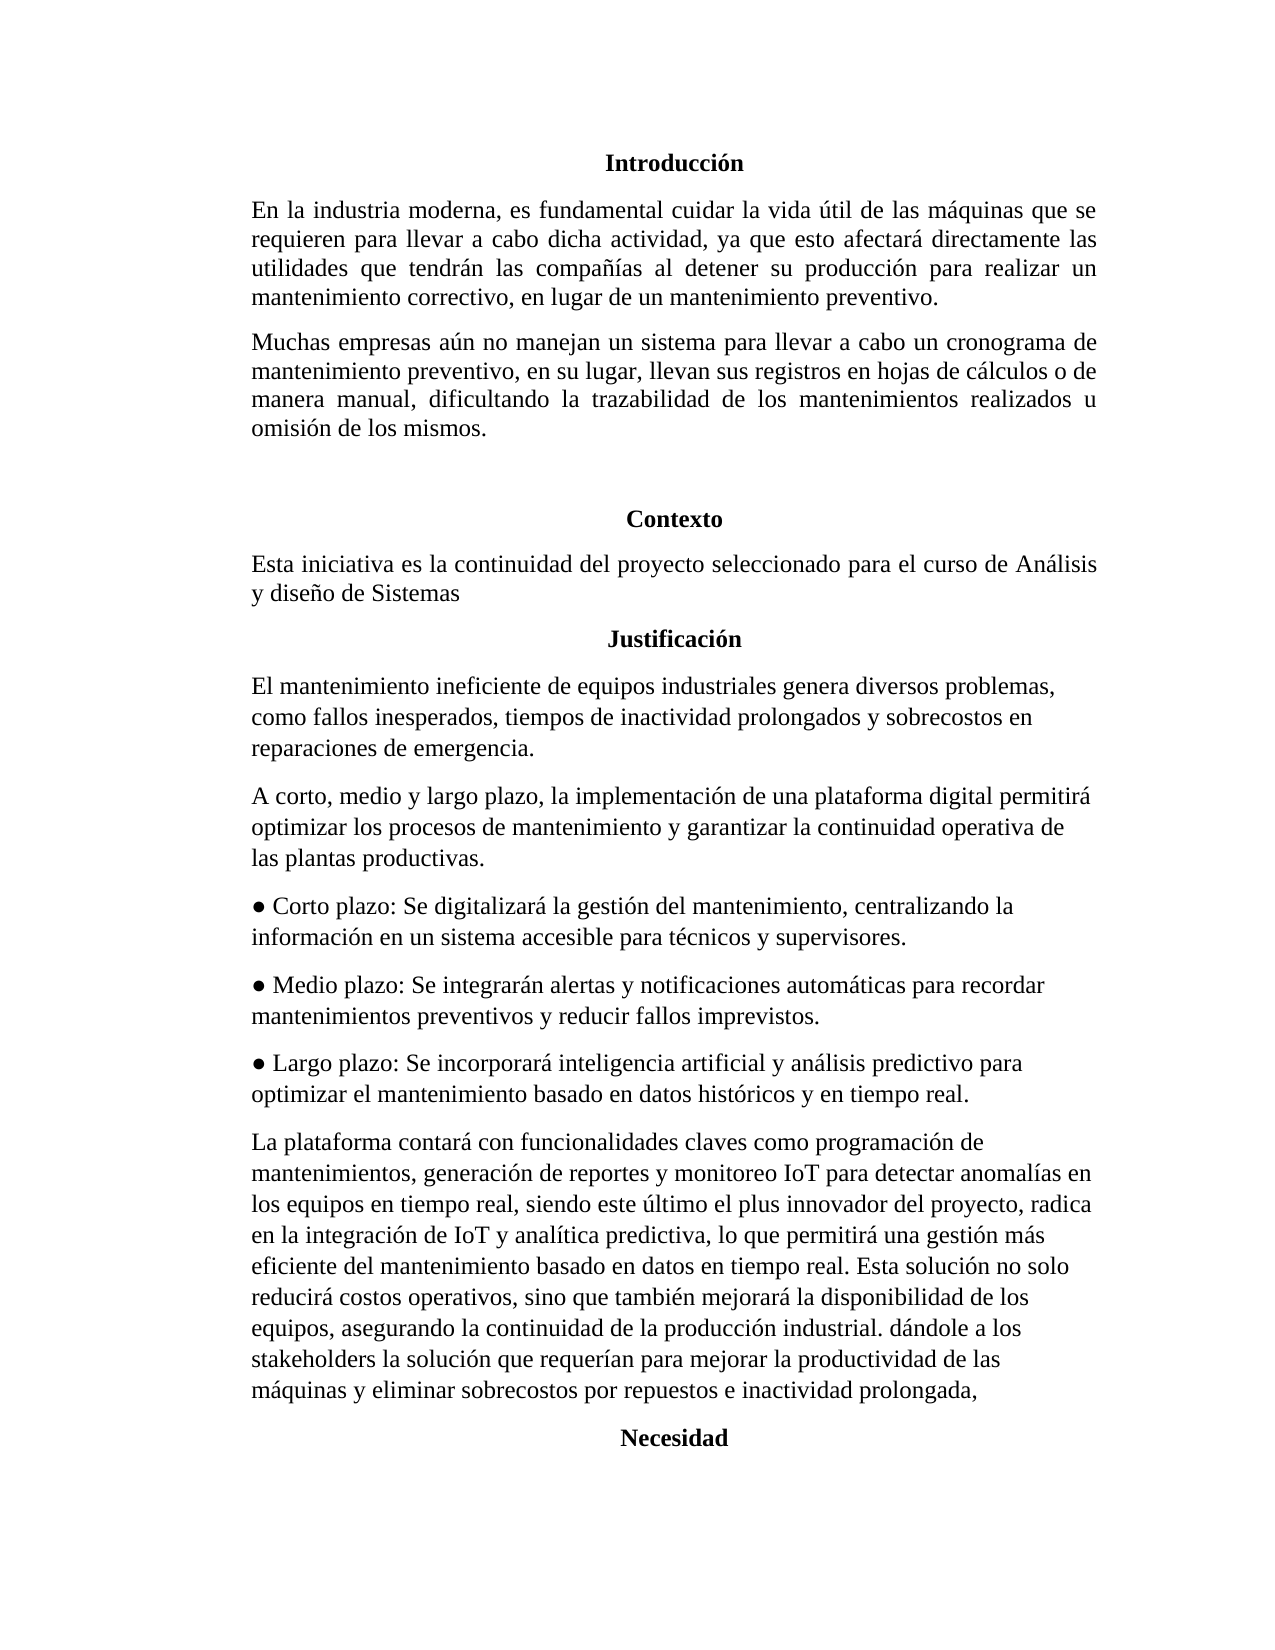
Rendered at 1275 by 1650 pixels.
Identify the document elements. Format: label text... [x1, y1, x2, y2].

text Necesidad [251, 1423, 1098, 1452]
text A corto, medio y largo plazo, la implementación de una plataforma digital permitirá optimizar los procesos de mantenimiento y garantizar la continuidad operativa de las plantas productivas. [251, 781, 1098, 872]
text Esta iniciativa es la continuidad del proyecto seleccionado para el curso de Análisis y diseño de Sistemas [251, 549, 1098, 607]
text ● Largo plazo: Se incorporará inteligencia artificial y análisis predictivo para optimizar el mantenimiento basado en datos históricos y en tiempo real. [251, 1048, 1098, 1108]
text Introducción [251, 148, 1098, 176]
text ● Corto plazo: Se digitalizará la gestión del mantenimiento, centralizando la información en un sistema accesible para técnicos y supervisores. [251, 891, 1098, 951]
text La plataforma contará con funcionalidades claves como programación de mantenimientos, generación de reportes y monitoreo IoT para detectar anomalías en los equipos en tiempo real, siendo este último el plus innovador del proyecto, radica en la integración de IoT y analítica predictiva, lo que permitirá una gestión más eficiente del mantenimiento basado en datos en tiempo real. Esta solución no solo reducirá costos operativos, sino que también mejorará la disponibilidad de los equipos, asegurando la continuidad de la producción industrial. dándole a los stakeholders la solución que requerían para mejorar la productividad de las máquinas y eliminar sobrecostos por repuestos e inactividad prolongada, [251, 1127, 1098, 1404]
text Muchas empresas aún no manejan un sistema para llevar a cabo un cronograma de mantenimiento preventivo, en su lugar, llevan sus registros en hojas de cálculos o de manera manual, dificultando la trazabilidad de los mantenimientos realizados u omisión de los mismos. [251, 327, 1098, 442]
text En la industria moderna, es fundamental cuidar la vida útil de las máquinas que se requieren para llevar a cabo dicha actividad, ya que esto afectará directamente las utilidades que tendrán las compañías al detener su producción para realizar un mantenimiento correctivo, en lugar de un mantenimiento preventivo. [251, 195, 1098, 310]
text ● Medio plazo: Se integrarán alertas y notificaciones automáticas para recordar mantenimientos preventivos y reducir fallos imprevistos. [251, 970, 1098, 1029]
text Justificación [251, 624, 1098, 652]
text Contexto [251, 504, 1098, 533]
text El mantenimiento ineficiente de equipos industriales genera diversos problemas, como fallos inesperados, tiempos de inactividad prolongados y sobrecostos en reparaciones de emergencia. [251, 671, 1098, 762]
